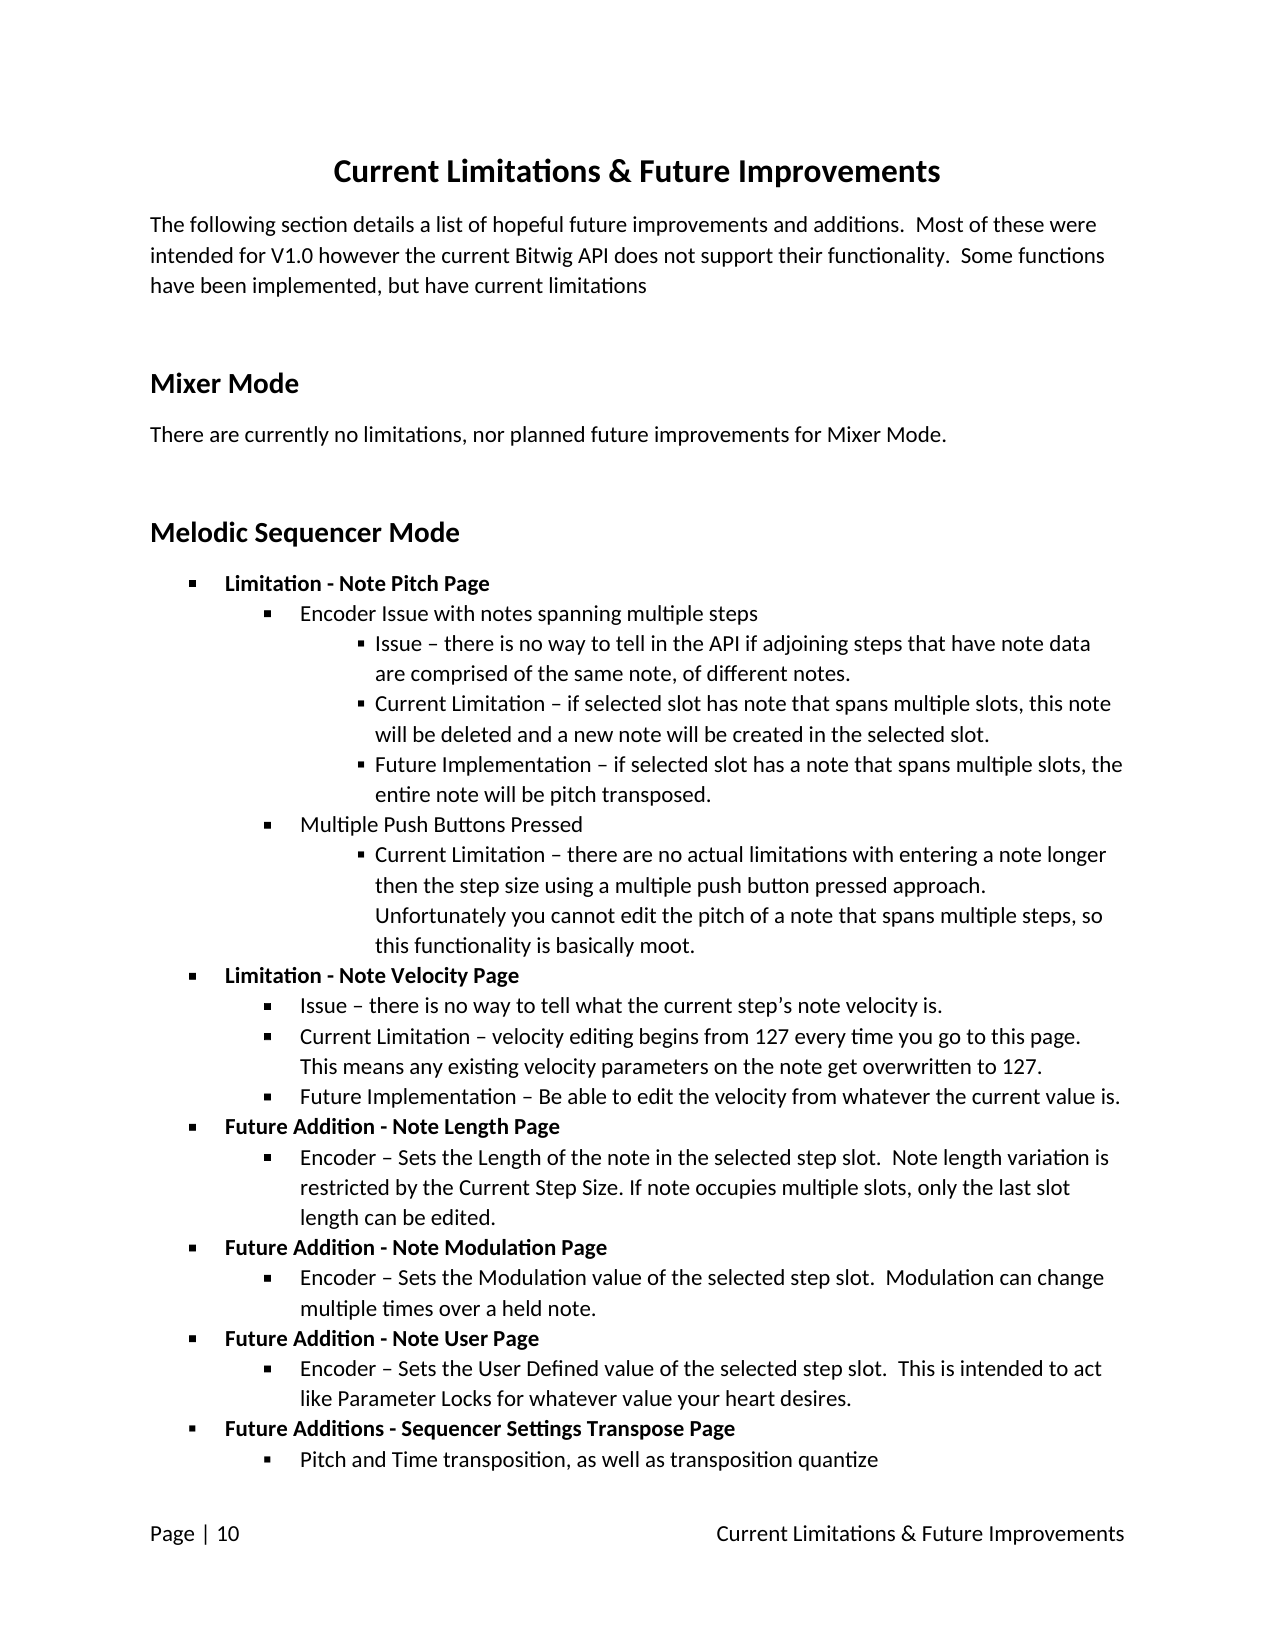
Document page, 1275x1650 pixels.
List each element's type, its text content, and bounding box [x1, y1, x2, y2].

text Current Limitations & Future Improvements [150, 150, 1125, 191]
list Current Limitation – there are no actual limitations with entering a note longer then the step size using a multiple push button pressed approach. Unfortunately you cannot edit the pitch of a note that spans multiple steps, so this functionality is basically moot. [356, 841, 1125, 959]
text The following section details a list of hopeful future improvements and additions. Most of these were intended for V1.0 however the current Bitwig API does not support their functionality. Some functions have been implemented, but have current limitations [150, 211, 1125, 299]
list Limitation - Note Velocity Page [187, 961, 1125, 989]
text There are currently no limitations, nor planned future improvements for Mixer Mode. [150, 420, 1125, 448]
list Encoder – Sets the Modulation value of the selected step slot. Modulation can change multiple times over a held note. [262, 1263, 1125, 1322]
list Future Additions - Sequencer Settings Transpose Page [187, 1414, 1125, 1443]
list Future Addition - Note User Page [187, 1324, 1125, 1352]
list Encoder Issue with notes spanning multiple steps [262, 599, 1125, 627]
list Encoder – Sets the User Defined value of the selected step slot. This is intended to act like Parameter Locks for whatever value your heart desires. [262, 1354, 1125, 1412]
list Issue – there is no way to tell what the current step’s note velocity is. [262, 992, 1125, 1020]
list Multiple Push Buttons Pressed [262, 810, 1125, 838]
list Encoder – Sets the Length of the note in the selected step slot. Note length variation is restricted by the Current Step Size. If note occupies multiple slots, only the last slot length can be edited. [262, 1143, 1125, 1231]
list Issue – there is no way to tell in the API if adjoining steps that have note data are comprised of the same note, of different notes. [356, 629, 1125, 687]
list Current Limitation – if selected slot has note that spans multiple slots, this note will be deleted and a new note will be created in the selected slot. [356, 689, 1125, 748]
list Future Implementation – Be able to edit the velocity from whatever the current value is. [262, 1082, 1125, 1110]
list Future Addition - Note Modulation Page [187, 1233, 1125, 1261]
text Melodic Sequencer Mode [150, 514, 1125, 549]
list Future Addition - Note Length Page [187, 1112, 1125, 1141]
list Limitation - Note Pitch Page [187, 569, 1125, 597]
list Future Implementation – if selected slot has a note that spans multiple slots, the entire note will be pitch transposed. [356, 750, 1125, 808]
list Current Limitation – velocity editing begins from 127 every time you go to this page. This means any existing velocity parameters on the note get overwritten to 127. [262, 1022, 1125, 1080]
text Mixer Mode [150, 365, 1125, 400]
list Pitch and Time transposition, as well as transposition quantize [262, 1445, 1125, 1473]
